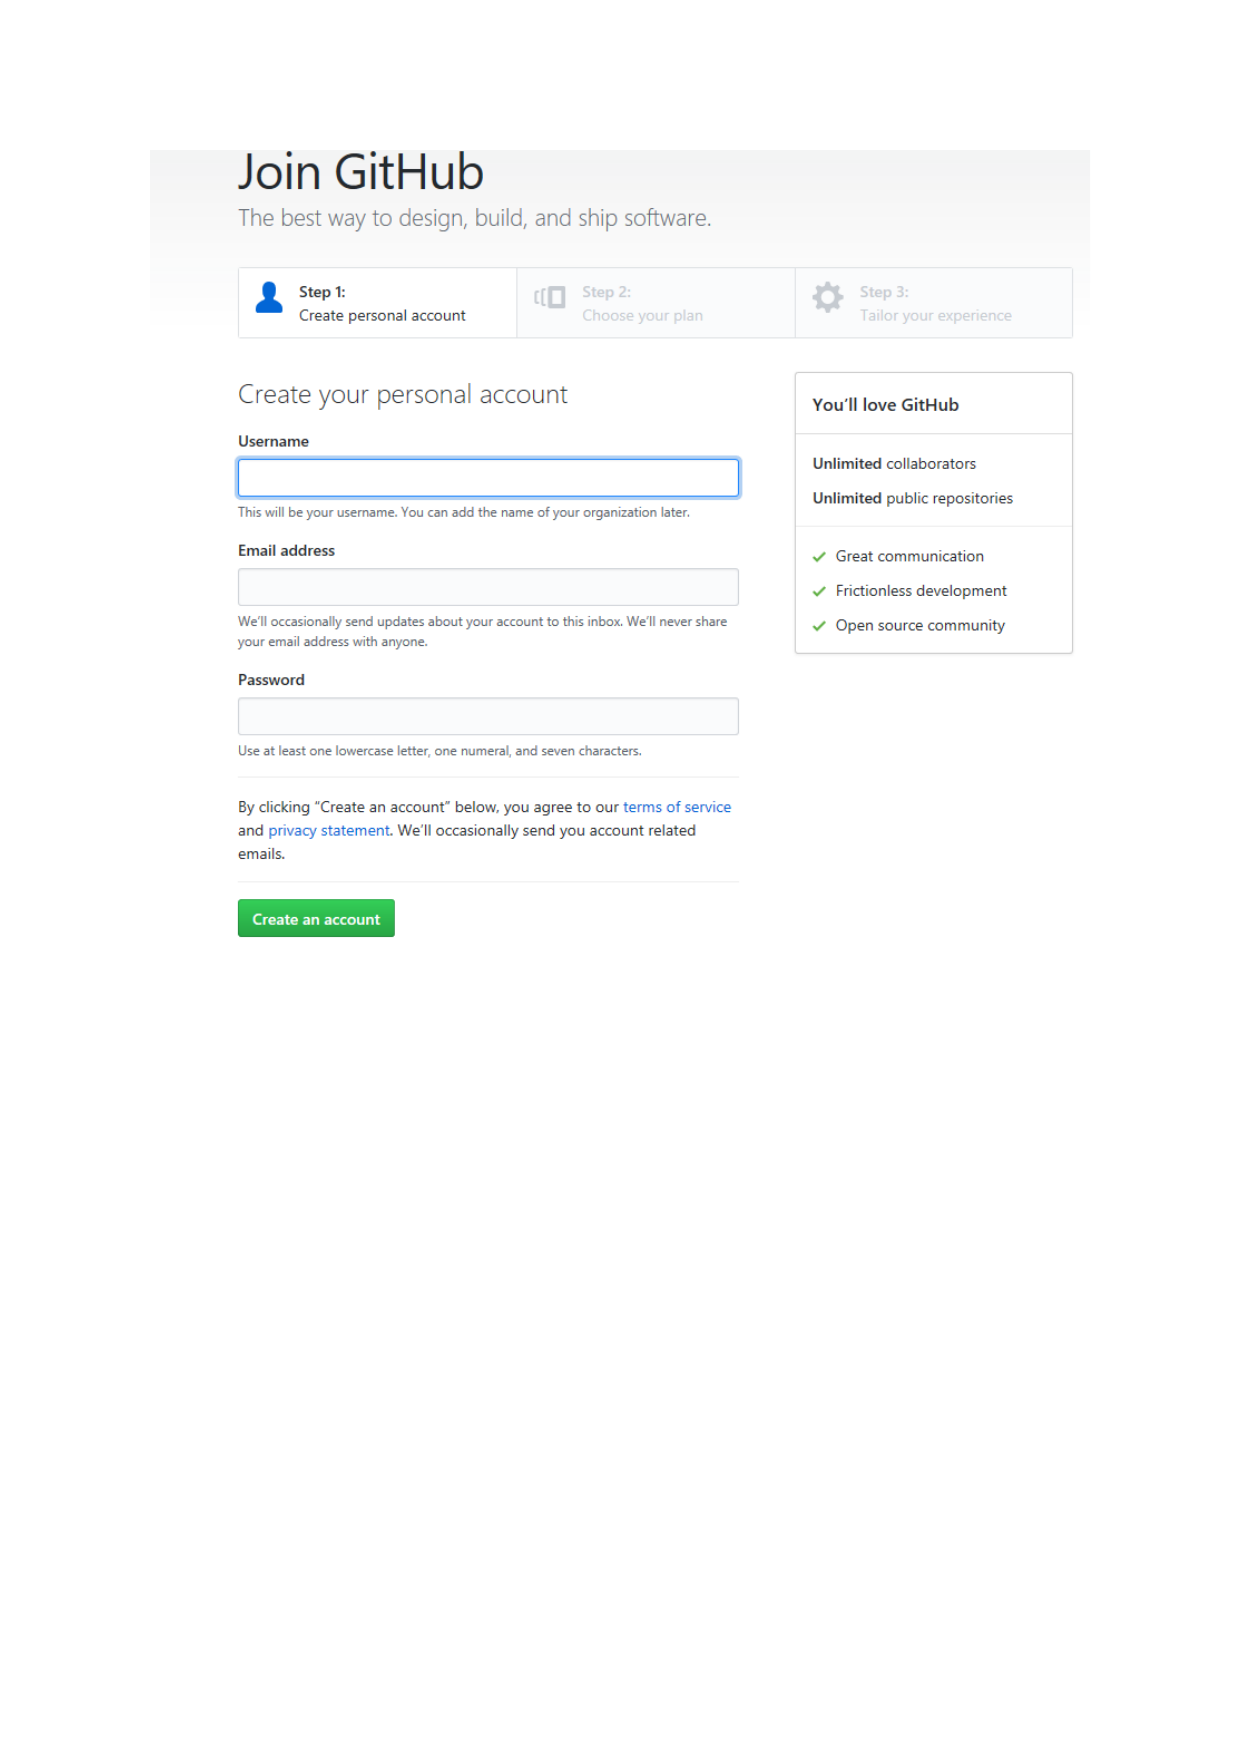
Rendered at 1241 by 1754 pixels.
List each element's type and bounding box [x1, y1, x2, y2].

picture [150, 150, 1091, 985]
